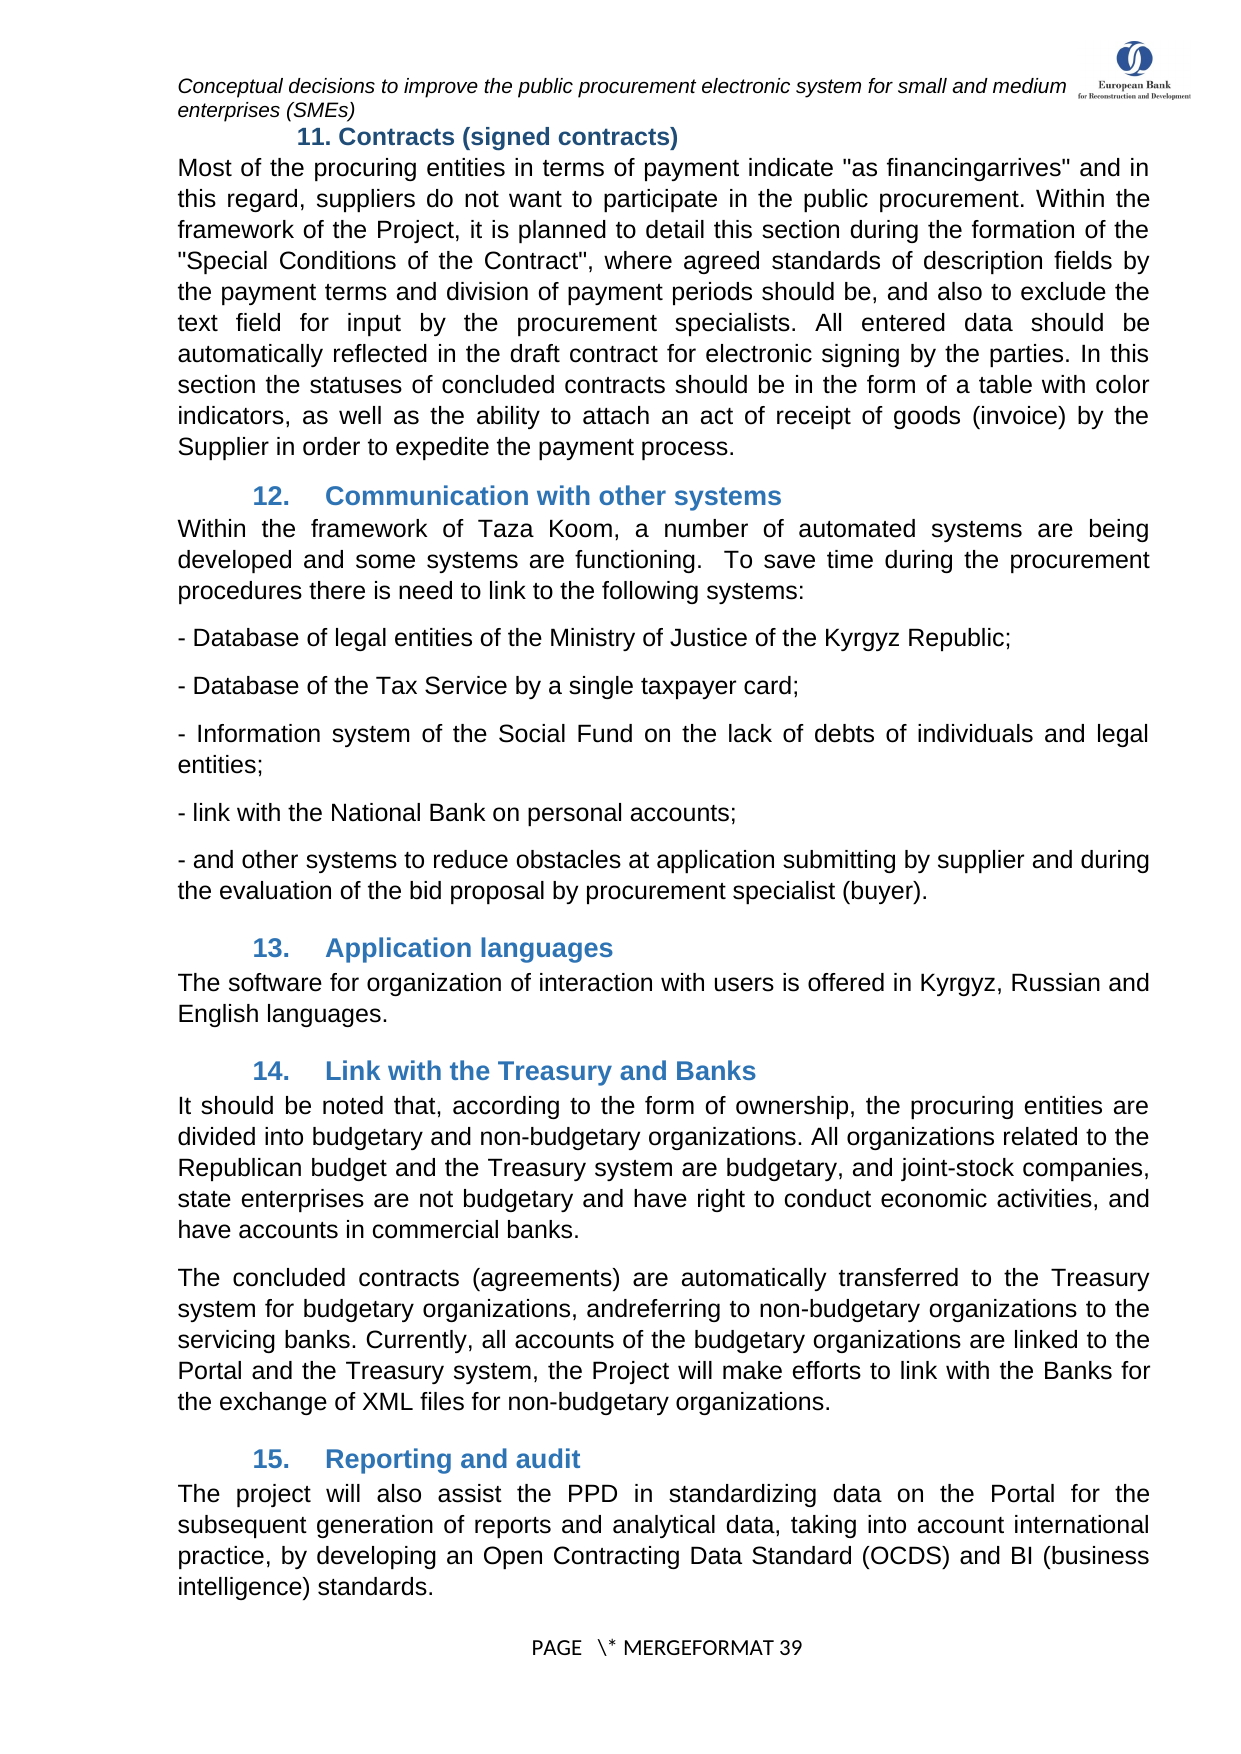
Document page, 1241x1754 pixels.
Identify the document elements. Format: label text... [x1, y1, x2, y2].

text - Information system of the Social Fund on the lack of debts of individuals and legal entities; [177, 719, 1152, 778]
text The software for organization of interaction with users is offered in Kyrgyz, Russian and English languages. [177, 968, 1152, 1028]
subtitle Communication with other systems [252, 480, 1152, 511]
subtitle Reporting and audit [252, 1443, 1152, 1474]
picture [1078, 41, 1191, 100]
text It should be noted that, according to the form of ownership, the procuring entities are divided into budgetary and non-budgetary organizations. All organizations related to the Republican budget and the Treasury system are budgetary, and joint-stock companies, state enterprises are not budgetary and have right to conduct economic activities, and have accounts in commercial banks. [177, 1091, 1152, 1244]
subtitle Link with the Treasury and Banks [252, 1055, 1152, 1087]
text - link with the National Bank on personal accounts; [177, 797, 1152, 826]
text - and other systems to reduce obstacles at application submitting by supplier and during the evaluation of the bid proposal by procurement specialist (buyer). [177, 845, 1152, 905]
text - Database of legal entities of the Ministry of Justice of the Kyrgyz Republic; [177, 623, 1152, 652]
text Within the framework of Taza Koom, a number of automated systems are being developed and some systems are functioning. To save time during the procurement procedures there is need to link to the following systems: [177, 513, 1152, 604]
text Most of the procuring entities in terms of payment indicate "as financingarrives" and in this regard, suppliers do not want to participate in the public procurement. Within the framework of the Project, it is planned to detail this section during the formation of the "Special Conditions of the Contract", where agreed standards of description fields by the payment terms and division of payment periods should be, and also to exclude the text field for input by the procurement specialists. All entered data should be automatically reflected in the draft contract for electronic signing by the parties. In this section the statuses of concluded contracts should be in the form of a table with color indicators, as well as the ability to attach an act of receipt of goods (invoice) by the Supplier in order to expedite the payment process. [177, 153, 1152, 461]
text The project will also assist the PPD in standardizing data on the Portal for the subsequent generation of reports and analytical data, taking into account international practice, by developing an Open Contracting Data Standard (OCDS) and BI (business intelligence) standards. [177, 1479, 1152, 1601]
text - Database of the Tax Service by a single taxpayer card; [177, 671, 1152, 700]
subtitle Application languages [252, 932, 1152, 963]
subtitle 11. Contracts (signed contracts) [290, 122, 1152, 150]
text The concluded contracts (agreements) are automatically transferred to the Treasury system for budgetary organizations, andreferring to non-budgetary organizations to the servicing banks. Currently, all accounts of the budgetary organizations are linked to the Portal and the Treasury system, the Project will make efforts to link with the Banks for the exchange of XML files for non-budgetary organizations. [177, 1263, 1152, 1416]
